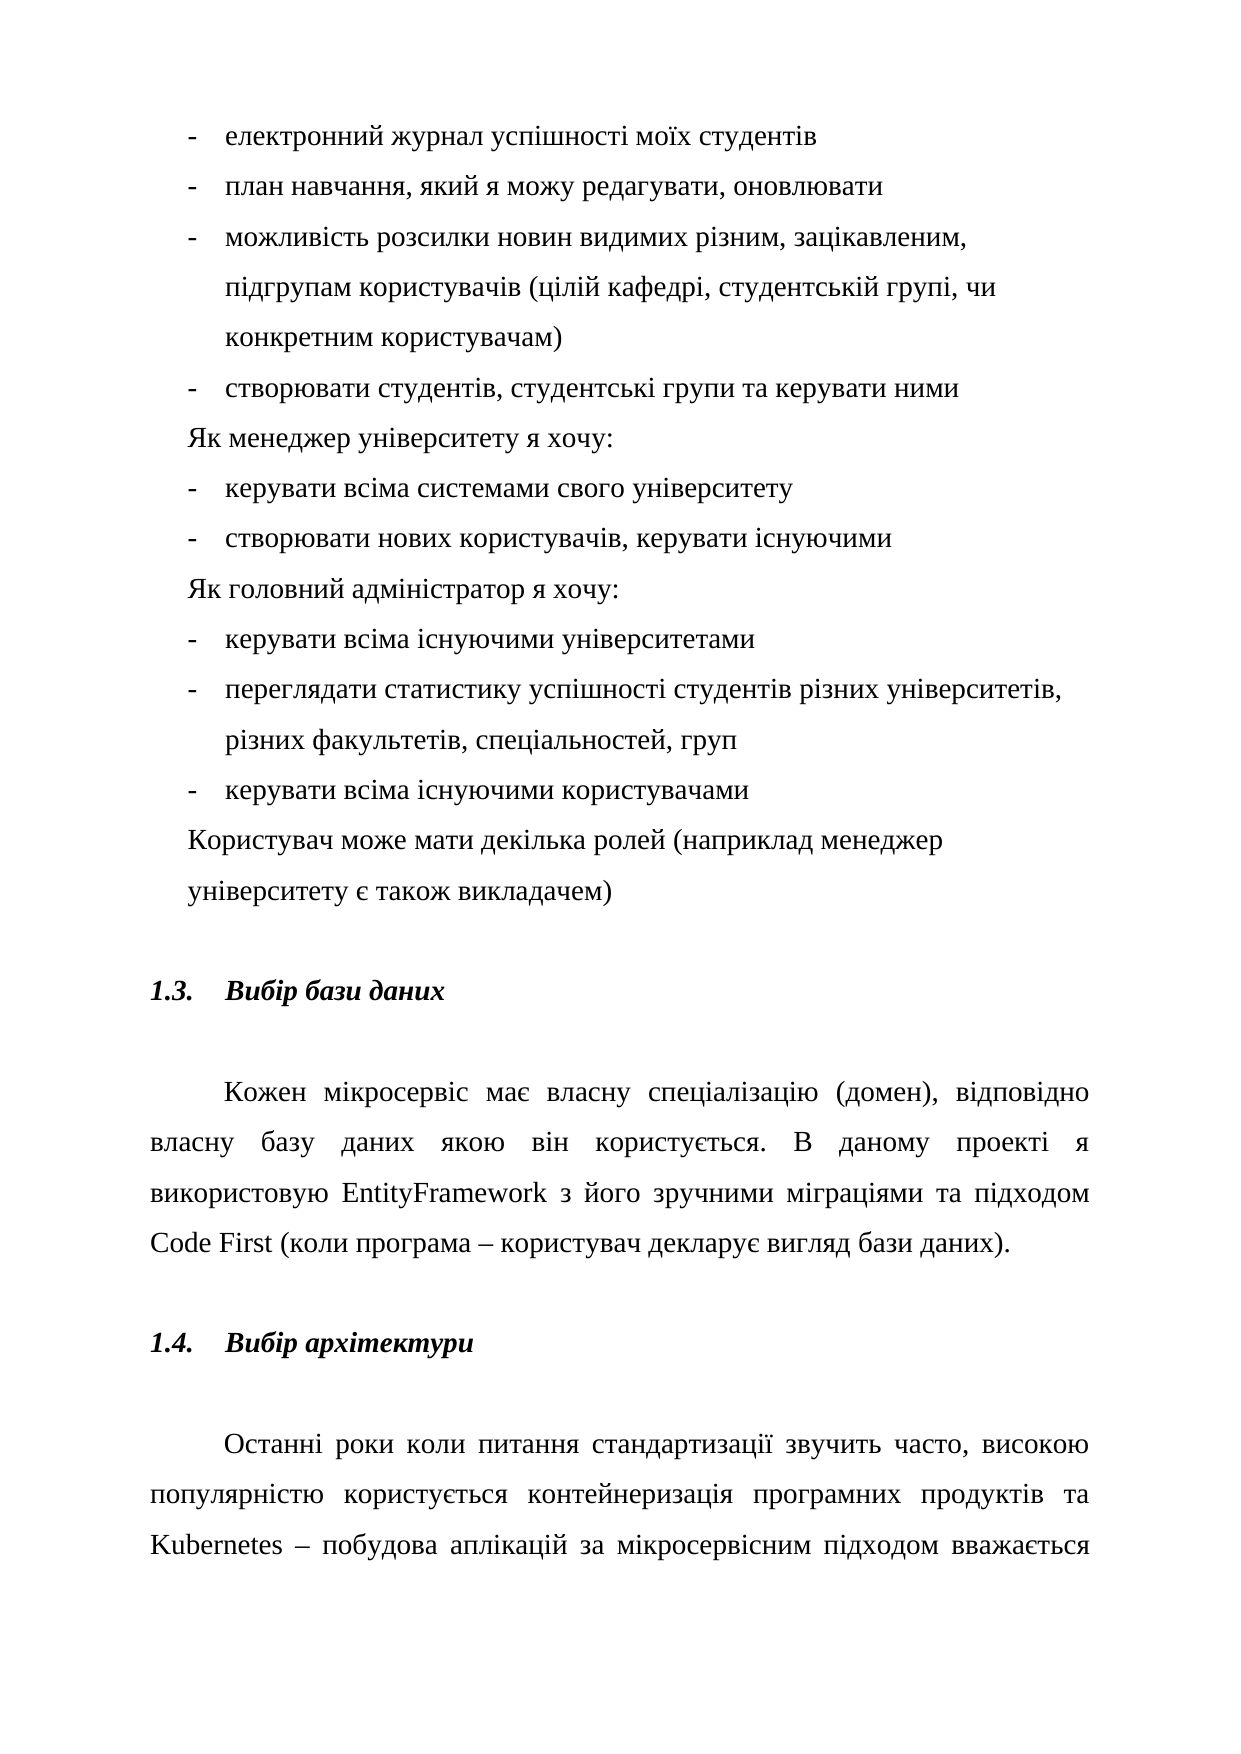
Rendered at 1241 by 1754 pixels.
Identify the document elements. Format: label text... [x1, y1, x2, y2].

list план навчання, який я можу редагувати, оновлювати [187, 168, 1090, 202]
list створювати нових користувачів, керувати існуючими [187, 521, 1090, 554]
text Як менеджер університету я хочу: [187, 420, 1090, 453]
text Кожен мікросервіс має власну спеціалізацію (домен), відповідно власну базу даних якою він користується. В даному проекті я використовую EntityFramework з його зручними міграціями та підходом Code First (коли програма – користувач декларує вигляд бази даних). [150, 1074, 1090, 1258]
list створювати студентів, студентські групи та керувати ними [187, 370, 1090, 403]
list керувати всіма системами свого університету [187, 470, 1090, 504]
subtitle Вибір бази даних [150, 973, 1090, 1007]
list керувати всіма існуючими університетами [187, 621, 1090, 655]
list керувати всіма існуючими користувачами [187, 772, 1090, 806]
list електронний журнал успішності моїх студентів [187, 118, 1090, 152]
subtitle Вибір архітектури [150, 1326, 1090, 1359]
list переглядати статистику успішності студентів різних університетів, різних факультетів, спеціальностей, груп [187, 672, 1090, 755]
text Як головний адміністратор я хочу: [187, 571, 1090, 604]
list можливість розсилки новин видимих різним, зацікавленим, підгрупам користувачів (цілій кафедрі, студентській групі, чи конкретним користувачам) [187, 219, 1090, 353]
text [150, 1426, 1090, 1560]
text Користувач може мати декілька ролей (наприклад менеджер університету є також викладачем) [187, 822, 1090, 906]
